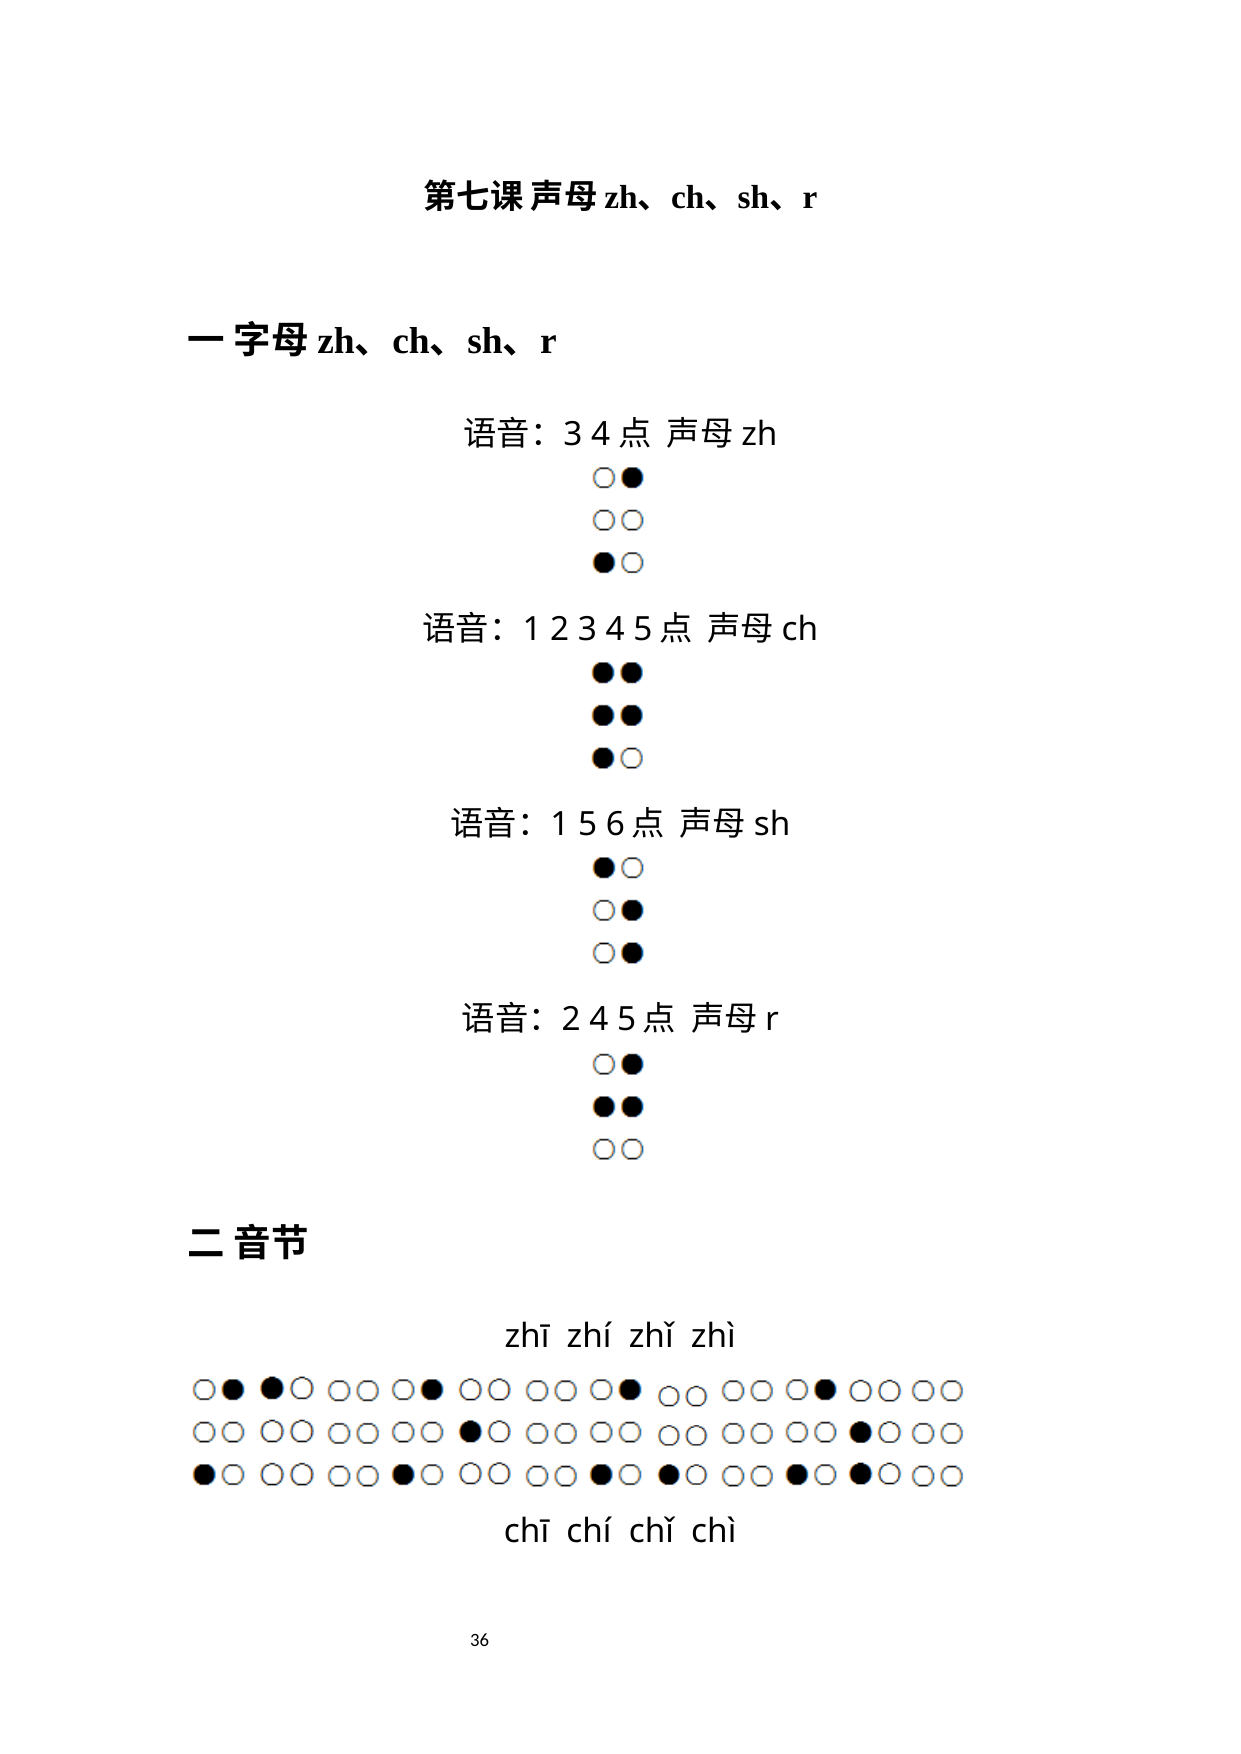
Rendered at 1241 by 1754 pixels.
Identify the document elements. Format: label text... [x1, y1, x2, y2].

picture [187, 1371, 971, 1493]
text 语音：2 4 5点 声母 r [187, 983, 1053, 1048]
text 语音：1 5 6点 声母 sh [187, 788, 1053, 853]
text 语音：3 4 点 声母 zh [187, 398, 1053, 463]
picture [586, 658, 654, 775]
picture [587, 1048, 653, 1166]
picture [587, 463, 653, 581]
text 语音：1 2 3 4 5点 声母 ch [187, 593, 1053, 658]
text chī chí chǐ chì [187, 1497, 1053, 1562]
subtitle 一 字母 zh、ch、sh、r [187, 304, 1053, 369]
picture [587, 853, 653, 973]
subtitle 第七课 声母zh、ch、sh、r [187, 162, 1053, 227]
text zhī zhí zhǐ zhì [187, 1302, 1053, 1367]
subtitle 二 音节 [187, 1208, 1053, 1273]
